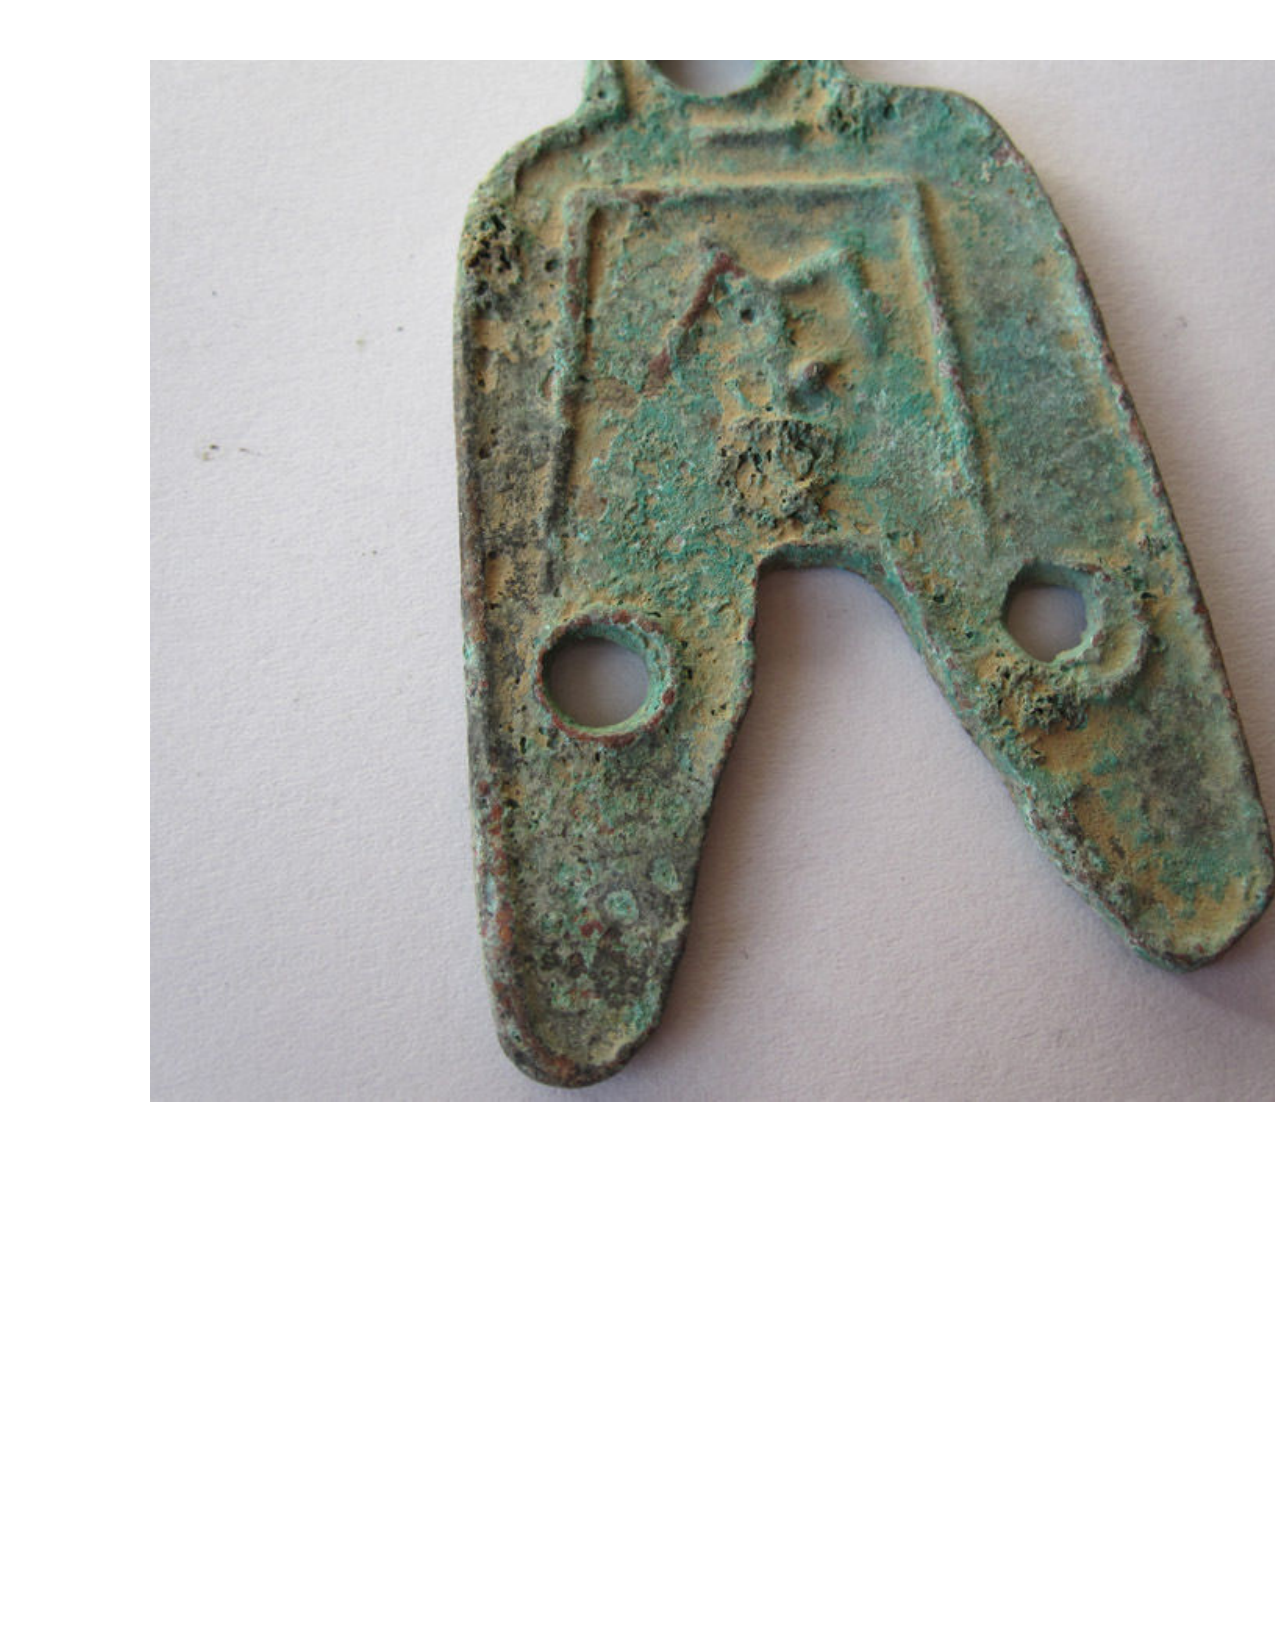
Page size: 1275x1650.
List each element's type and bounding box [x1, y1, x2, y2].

picture [150, 60, 1275, 1102]
